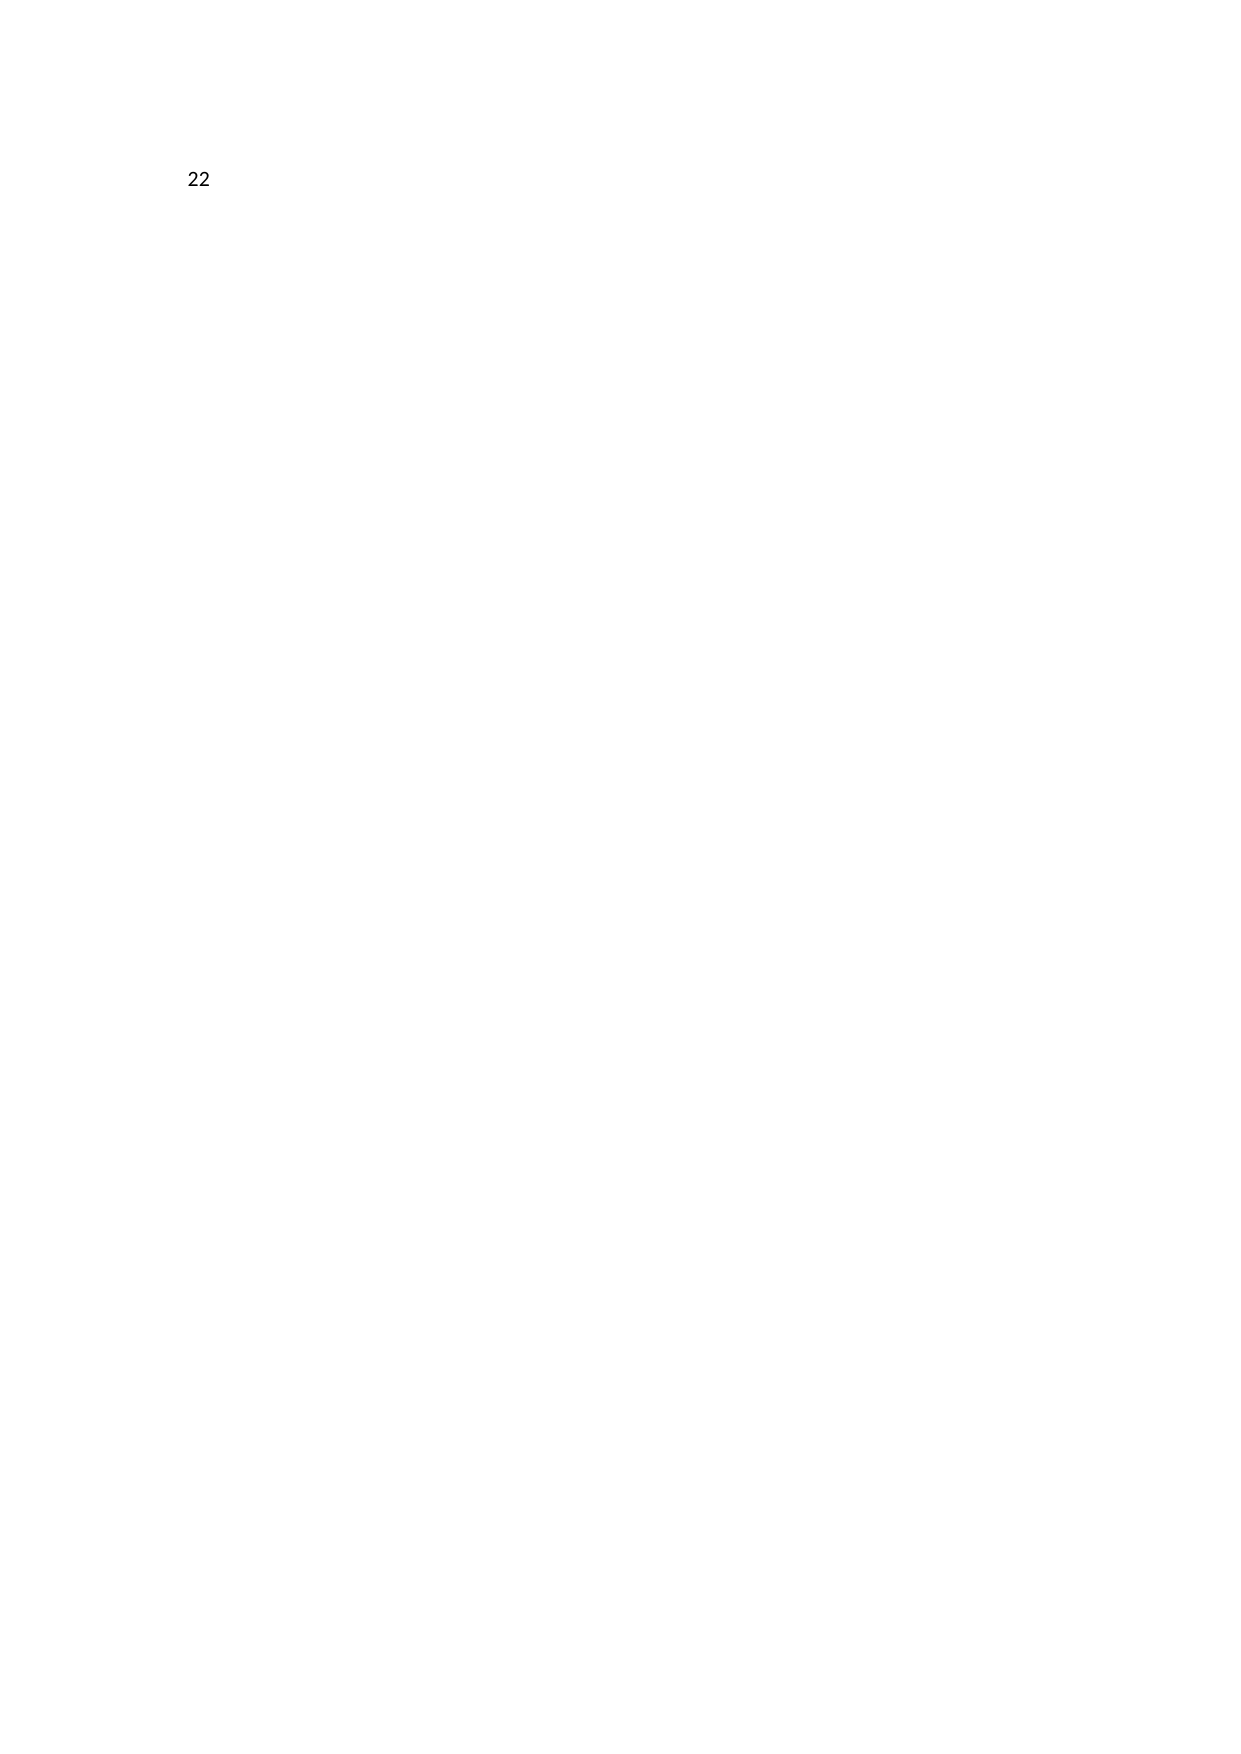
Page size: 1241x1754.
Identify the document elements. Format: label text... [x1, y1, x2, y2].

text 22 [187, 162, 1053, 194]
